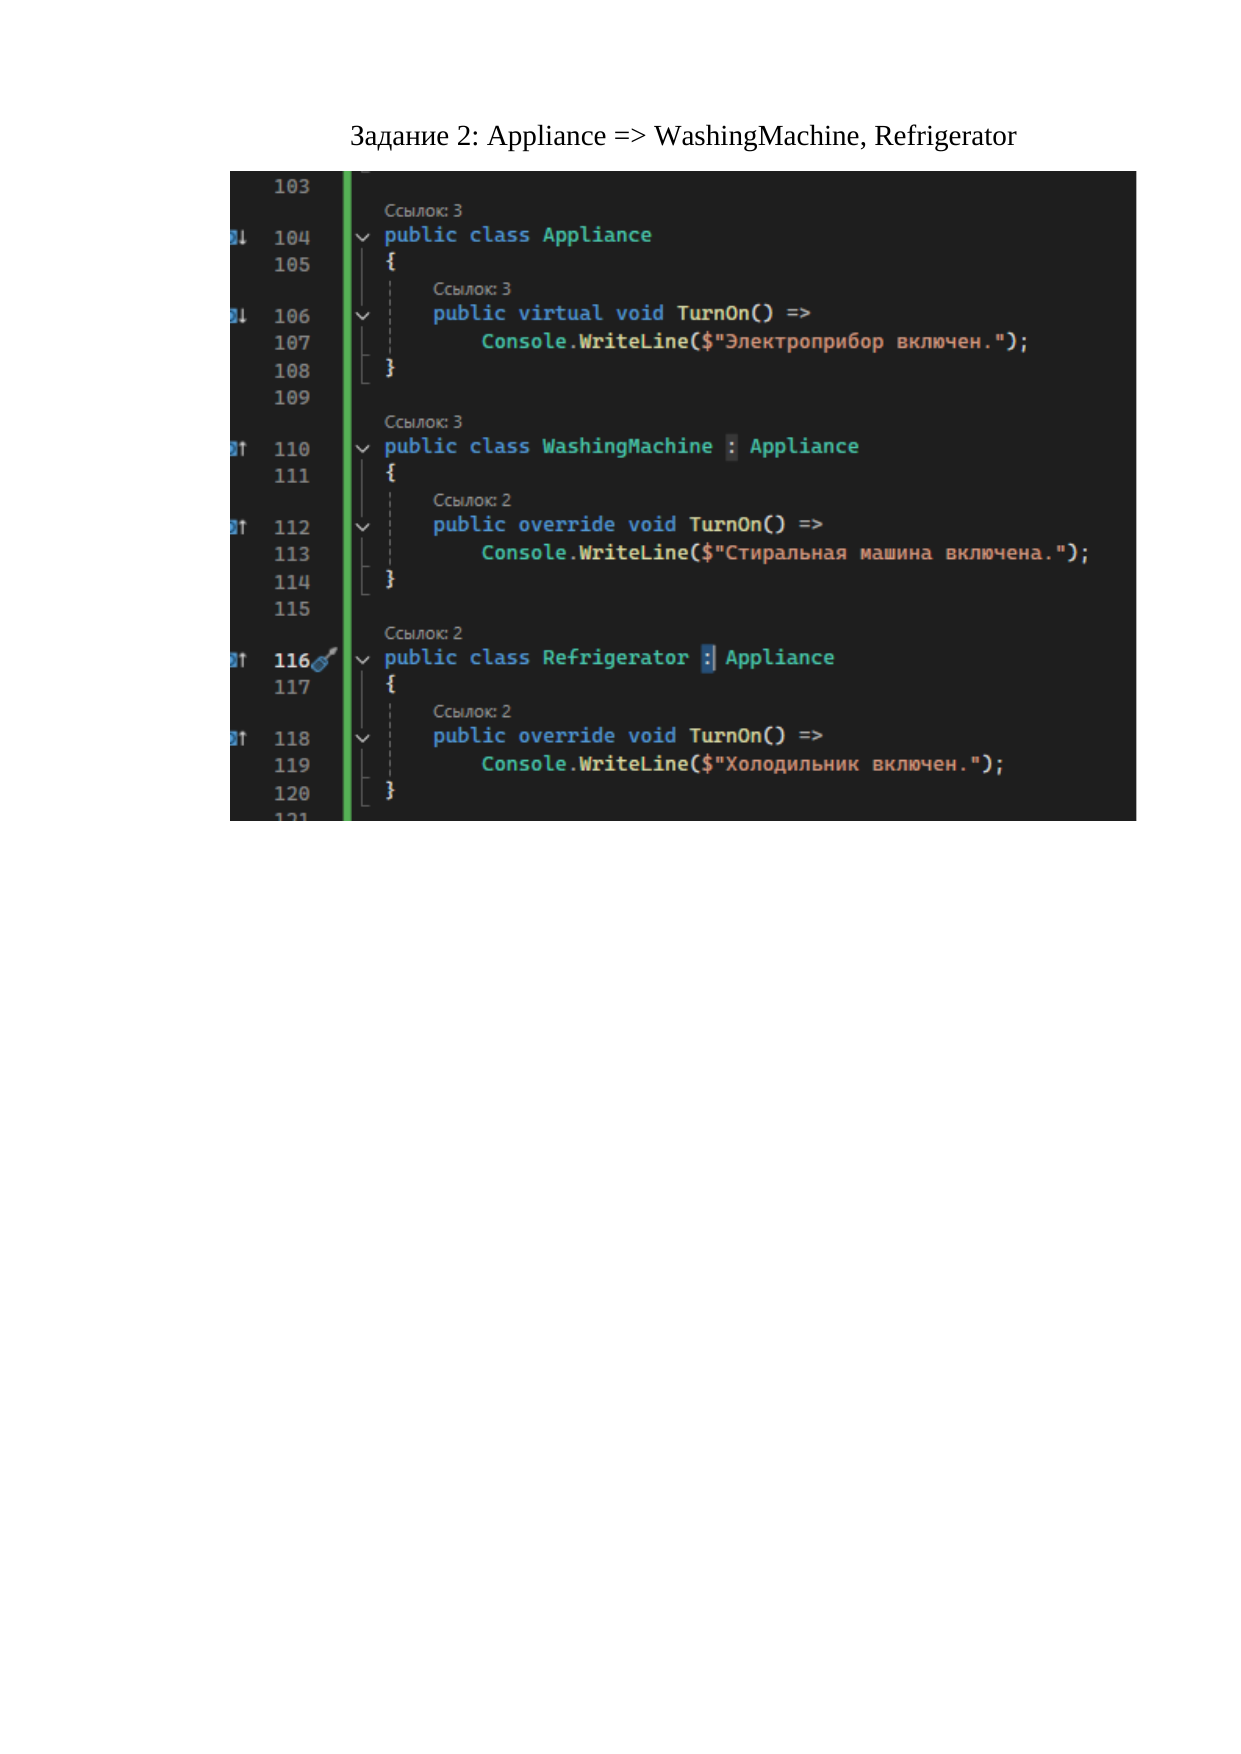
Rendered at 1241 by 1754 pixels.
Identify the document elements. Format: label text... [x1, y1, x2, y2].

text Задание 2: Appliance => WashingMachine, Refrigerator [215, 118, 1152, 152]
picture [230, 171, 1137, 821]
